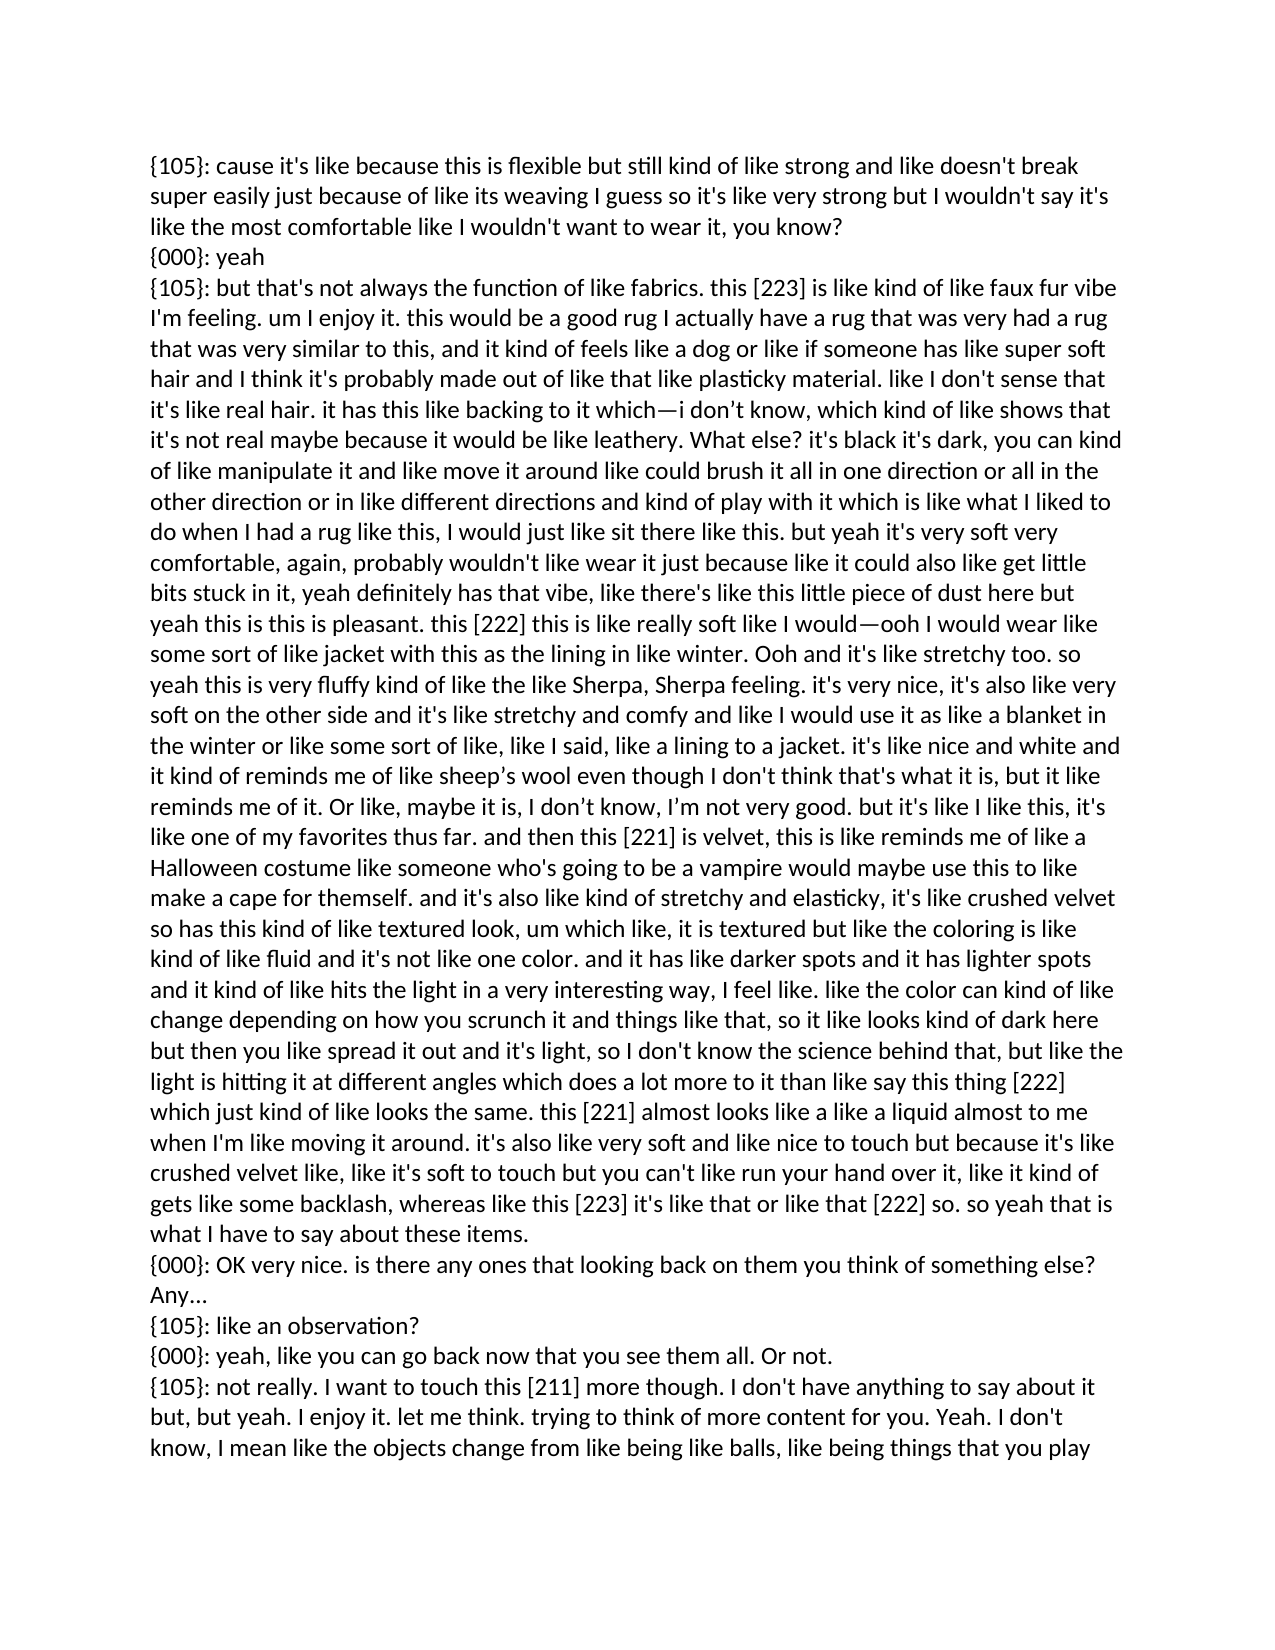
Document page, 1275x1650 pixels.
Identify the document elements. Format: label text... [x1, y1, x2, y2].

text {105}: like an observation? [150, 1310, 1125, 1340]
text {105}: but that's not always the function of like fabrics. this [223] is like kind of like faux fur vibe I'm feeling. um I enjoy it. this would be a good rug I actually have a rug that was very had a rug that was very similar to this, and it kind of feels like a dog or like if someone has like super soft hair and I think it's probably made out of like that like plasticky material. like I don't sense that it's like real hair. it has this like backing to it which—i don’t know, which kind of like shows that it's not real maybe because it would be like leathery. What else? it's black it's dark, you can kind of like manipulate it and like move it around like could brush it all in one direction or all in the other direction or in like different directions and kind of play with it which is like what I liked to do when I had a rug like this, I would just like sit there like this. but yeah it's very soft very comfortable, again, probably wouldn't like wear it just because like it could also like get little bits stuck in it, yeah definitely has that vibe, like there's like this little piece of dust here but yeah this is this is pleasant. this [222] this is like really soft like I would—ooh I would wear like some sort of like jacket with this as the lining in like winter. Ooh and it's like stretchy too. so yeah this is very fluffy kind of like the like Sherpa, Sherpa feeling. it's very nice, it's also like very soft on the other side and it's like stretchy and comfy and like I would use it as like a blanket in the winter or like some sort of like, like I said, like a lining to a jacket. it's like nice and white and it kind of reminds me of like sheep’s wool even though I don't think that's what it is, but it like reminds me of it. Or like, maybe it is, I don’t know, I’m not very good. but it's like I like this, it's like one of my favorites thus far. and then this [221] is velvet, this is like reminds me of like a Halloween costume like someone who's going to be a vampire would maybe use this to like make a cape for themself. and it's also like kind of stretchy and elasticky, it's like crushed velvet so has this kind of like textured look, um which like, it is textured but like the coloring is like kind of like fluid and it's not like one color. and it has like darker spots and it has lighter spots and it kind of like hits the light in a very interesting way, I feel like. like the color can kind of like change depending on how you scrunch it and things like that, so it like looks kind of dark here but then you like spread it out and it's light, so I don't know the science behind that, but like the light is hitting it at different angles which does a lot more to it than like say this thing [222] which just kind of like looks the same. this [221] almost looks like a like a liquid almost to me when I'm like moving it around. it's also like very soft and like nice to touch but because it's like crushed velvet like, like it's soft to touch but you can't like run your hand over it, like it kind of gets like some backlash, whereas like this [223] it's like that or like that [222] so. so yeah that is what I have to say about these items. [150, 272, 1125, 1249]
text {000}: OK very nice. is there any ones that looking back on them you think of something else? Any... [150, 1249, 1125, 1310]
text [150, 1371, 1125, 1462]
text {000}: yeah, like you can go back now that you see them all. Or not. [150, 1340, 1125, 1371]
text {000}: yeah [150, 242, 1125, 272]
text {105}: cause it's like because this is flexible but still kind of like strong and like doesn't break super easily just because of like its weaving I guess so it's like very strong but I wouldn't say it's like the most comfortable like I wouldn't want to wear it, you know? [150, 150, 1125, 242]
